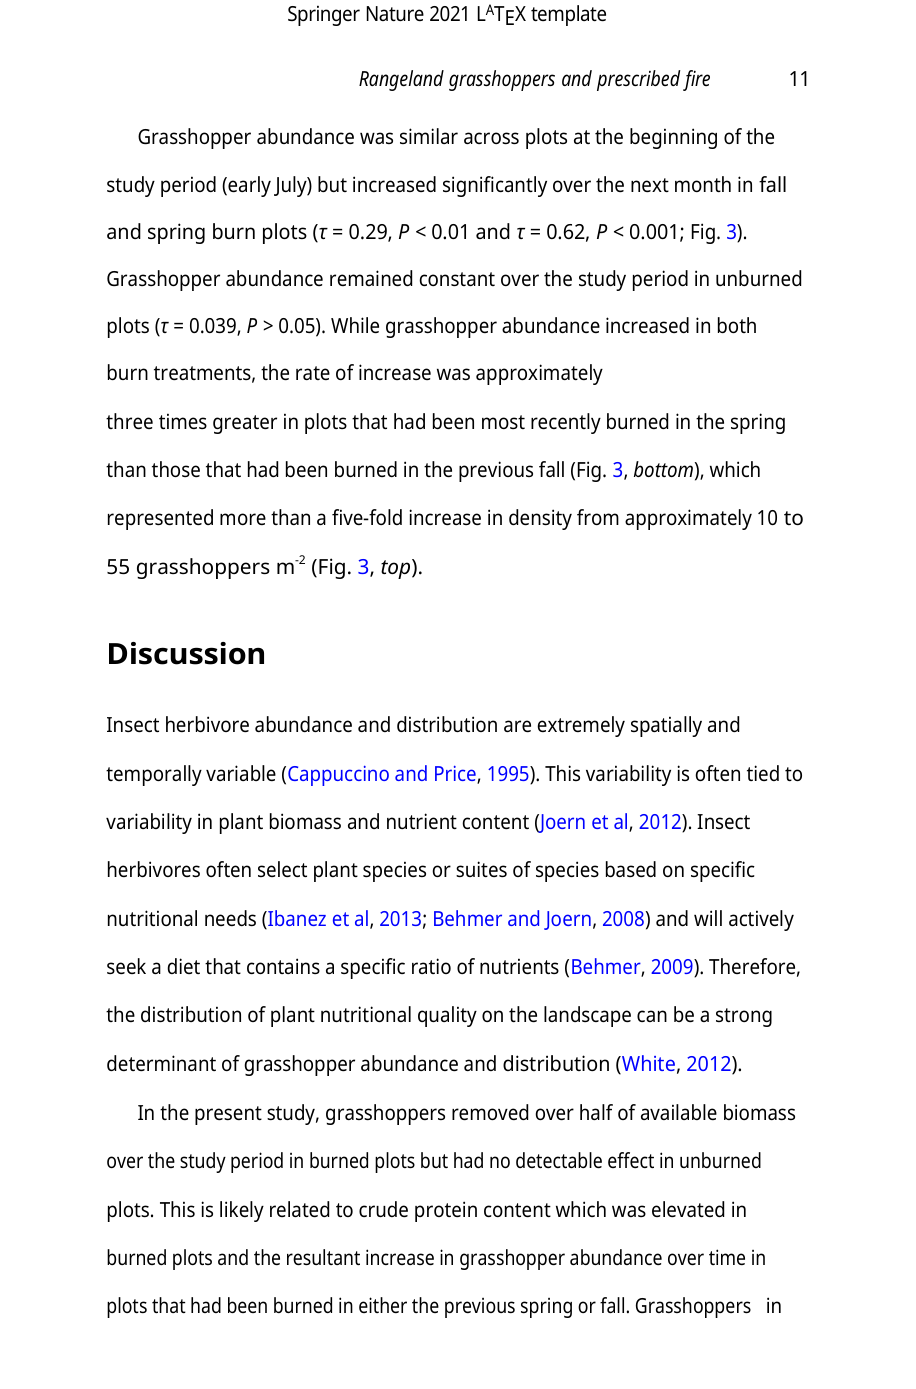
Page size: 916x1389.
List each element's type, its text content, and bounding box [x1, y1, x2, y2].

text Grasshopper abundance was similar across plots at the beginning of the study period (early July) but increased significantly over the next month in fall and spring burn plots (τ = 0.29, P < 0.01 and τ = 0.62, P < 0.001; Fig. 3). Grasshopper abundance remained constant over the study period in unburned plots (τ = 0.039, P > 0.05). While grasshopper abundance increased in both burn treatments, the rate of increase was approximately [106, 122, 805, 387]
subtitle Discussion [106, 634, 841, 673]
text Rangeland grasshoppers and prescribed fire 11 [358, 64, 841, 92]
text Insect herbivore abundance and distribution are extremely spatially and temporally variable (Cappuccino and Price, 1995). This variability is often tied to variability in plant biomass and nutrient content (Joern et al, 2012). Insect herbivores often select plant species or suites of species based on specific nutritional needs (Ibanez et al, 2013; Behmer and Joern, 2008) and will actively seek a diet that contains a specific ratio of nutrients (Behmer, 2009). Therefore, the distribution of plant nutritional quality on the landscape can be a strong determinant of grasshopper abundance and distribution (White, 2012). [106, 711, 810, 1077]
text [106, 1098, 809, 1320]
text three times greater in plots that had been most recently burned in the spring than those that had been burned in the previous fall (Fig. 3, bottom), which represented more than a five-fold increase in density from approximately 10 to 55 grasshoppers m-2 (Fig. 3, top). [106, 407, 810, 580]
